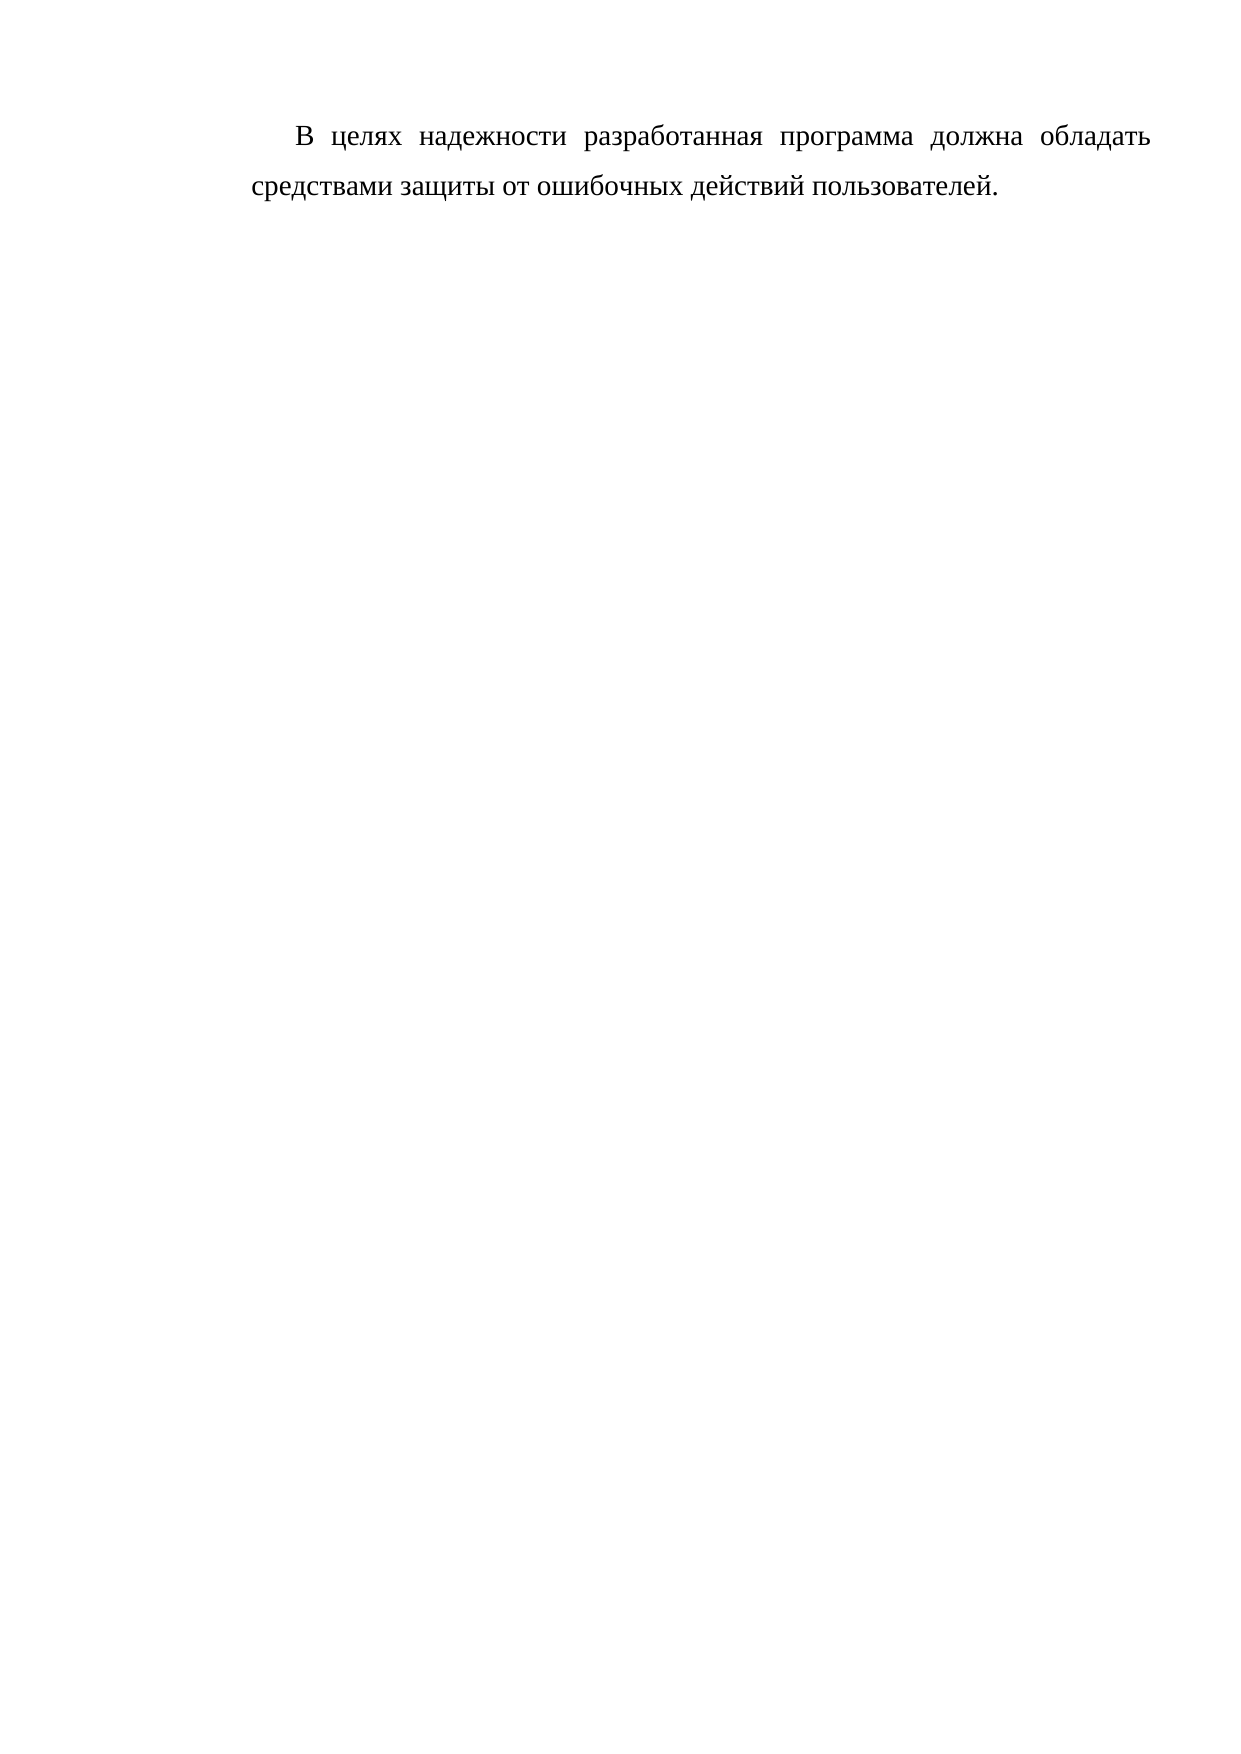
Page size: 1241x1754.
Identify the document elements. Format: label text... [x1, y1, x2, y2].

text В целях надежности разработанная программа должна обладать средствами защиты от ошибочных действий пользователей. [251, 118, 1152, 202]
